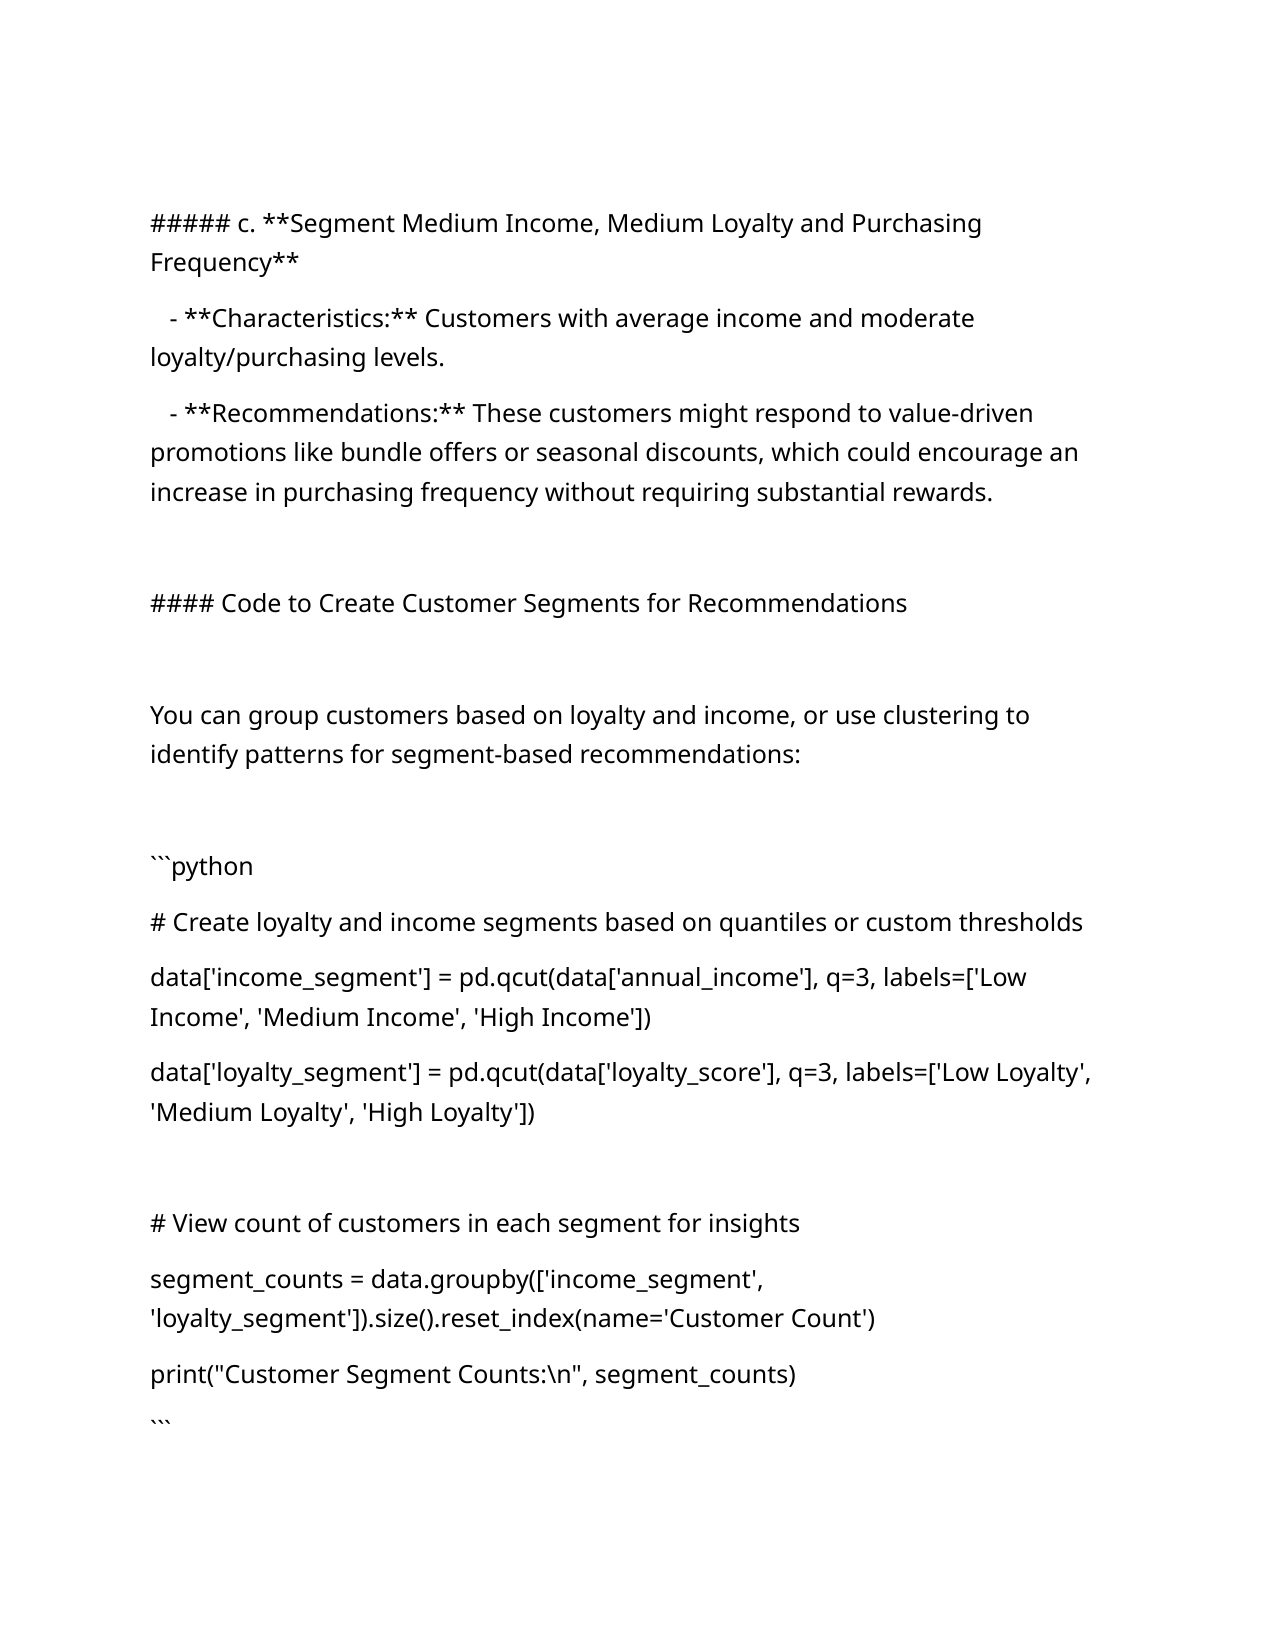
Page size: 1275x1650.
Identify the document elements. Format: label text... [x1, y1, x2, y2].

text ##### c. **Segment Medium Income, Medium Loyalty and Purchasing Frequency** [150, 206, 1125, 279]
text You can group customers based on loyalty and income, or use clustering to identify patterns for segment-based recommendations: [150, 697, 1125, 771]
text #### Code to Create Customer Segments for Recommendations [150, 586, 1125, 620]
text - **Characteristics:** Customers with average income and moderate loyalty/purchasing levels. [150, 301, 1125, 374]
text ```python [150, 848, 1125, 882]
text data['loyalty_segment'] = pd.qcut(data['loyalty_score'], q=3, labels=['Low Loyalty', 'Medium Loyalty', 'High Loyalty']) [150, 1055, 1125, 1128]
text print("Customer Segment Counts:\n", segment_counts) [150, 1357, 1125, 1391]
text # Create loyalty and income segments based on quantiles or custom thresholds [150, 904, 1125, 938]
text - **Recommendations:** These customers might respond to value-driven promotions like bundle offers or seasonal discounts, which could encourage an increase in purchasing frequency without requiring substantial rewards. [150, 396, 1125, 508]
text ``` [150, 1412, 1125, 1447]
text segment_counts = data.groupby(['income_segment', 'loyalty_segment']).size().reset_index(name='Customer Count') [150, 1262, 1125, 1335]
text data['income_segment'] = pd.qcut(data['annual_income'], q=3, labels=['Low Income', 'Medium Income', 'High Income']) [150, 960, 1125, 1033]
text # View count of customers in each segment for insights [150, 1206, 1125, 1240]
